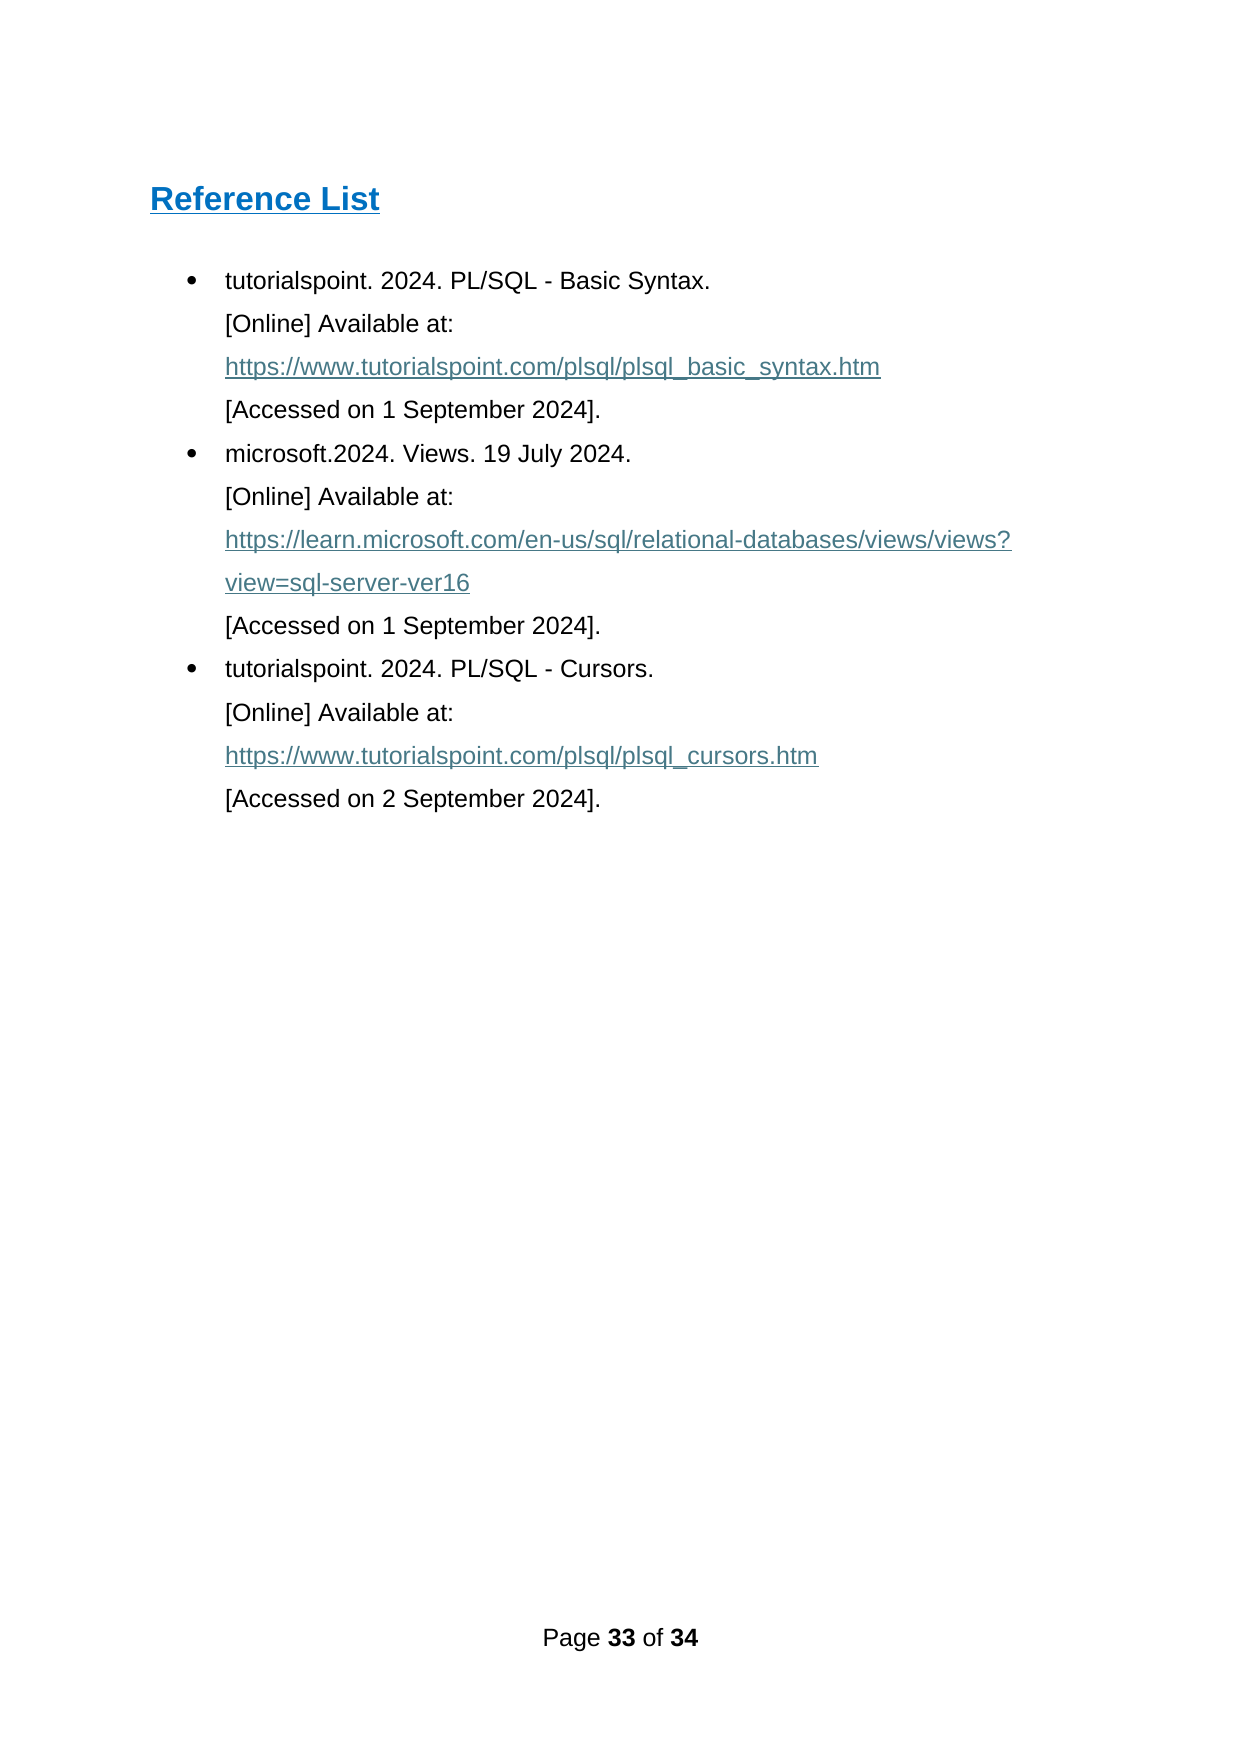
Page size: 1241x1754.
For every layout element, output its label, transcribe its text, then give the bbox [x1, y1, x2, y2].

list tutorialspoint. 2024. PL/SQL - Basic Syntax. [187, 266, 1090, 295]
list [Accessed on 1 September 2024]. [225, 395, 1090, 424]
list [Online] Available at: [225, 697, 1090, 726]
subtitle Reference List [150, 179, 1090, 218]
list [Accessed on 1 September 2024]. [225, 611, 1090, 640]
list [Online] Available at: [225, 309, 1090, 338]
list https://www.tutorialspoint.com/plsql/plsql_cursors.htm [225, 741, 1090, 769]
list https://learn.microsoft.com/en-us/sql/relational-databases/views/views?view=sql-server-ver16 [225, 525, 1090, 597]
list tutorialspoint. 2024. PL/SQL - Cursors. [187, 654, 1090, 683]
list microsoft.2024. Views. 19 July 2024. [187, 438, 1090, 467]
list [Accessed on 2 September 2024]. [225, 784, 1090, 812]
list https://www.tutorialspoint.com/plsql/plsql_basic_syntax.htm [225, 352, 1090, 381]
list [Online] Available at: [225, 482, 1090, 511]
